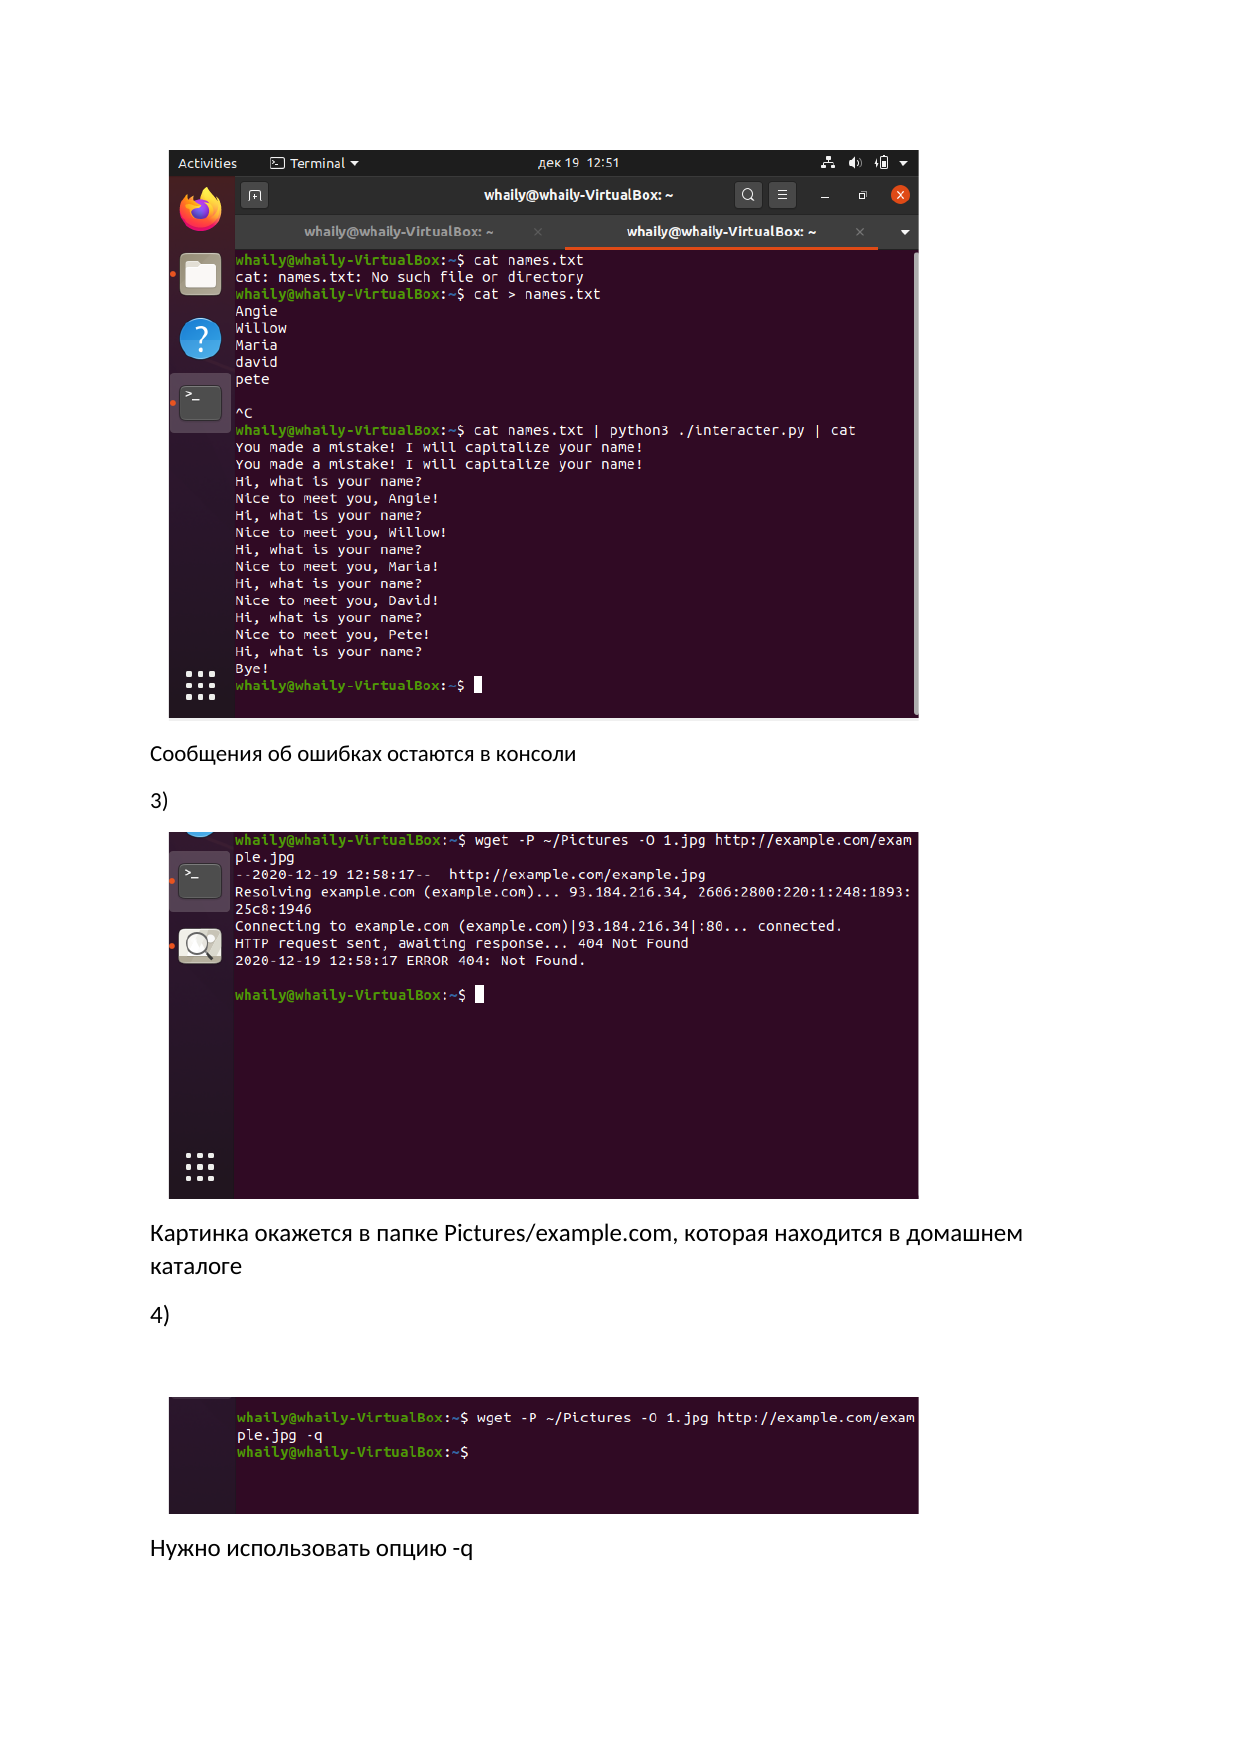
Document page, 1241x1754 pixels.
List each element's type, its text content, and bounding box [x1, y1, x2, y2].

text Сообщения об ошибках остаются в консоли [150, 739, 1090, 767]
text Картинка окажется в папке Pictures/example.com, которая находится в домашнем каталоге [150, 1217, 1090, 1281]
text 3) [150, 786, 1090, 814]
text Нужно использовать опцию -q [150, 1532, 1090, 1562]
text 4) [150, 1299, 1090, 1330]
